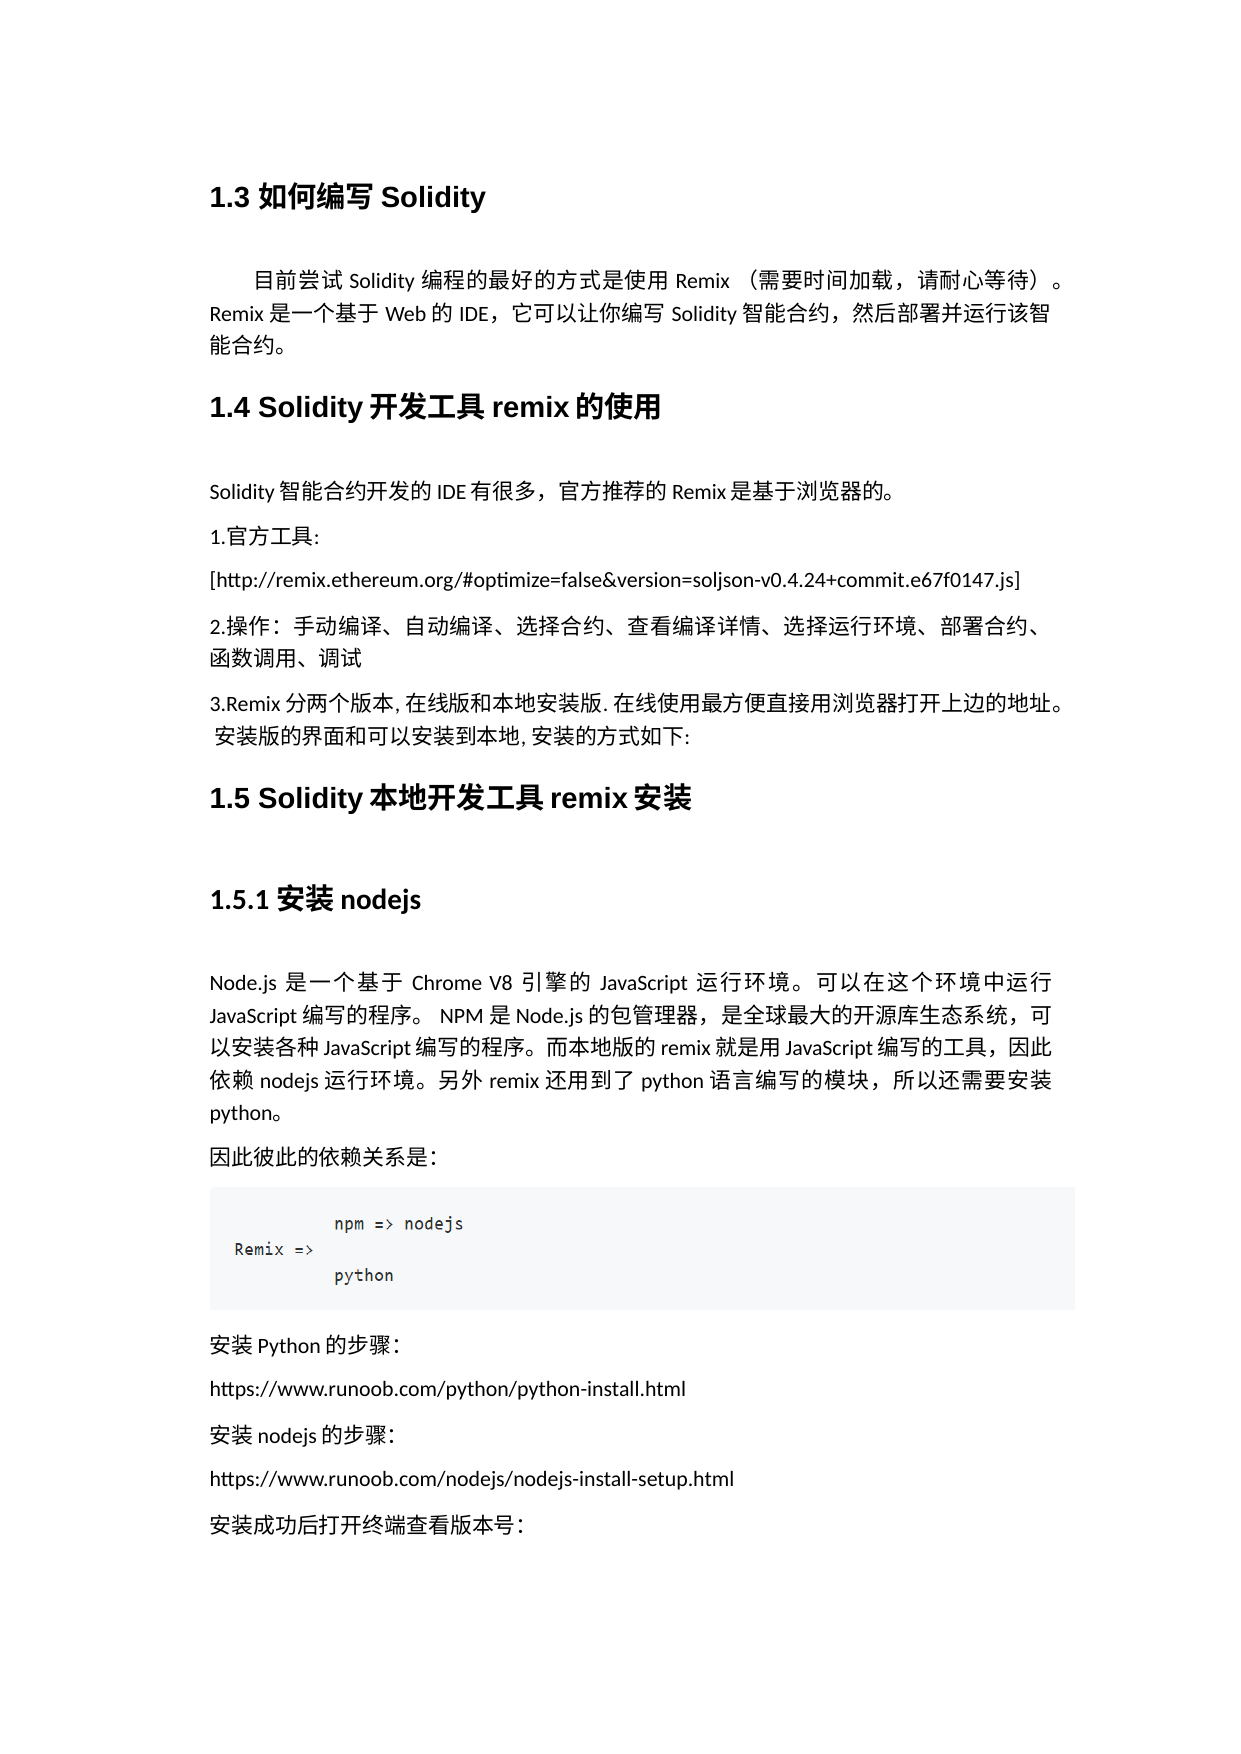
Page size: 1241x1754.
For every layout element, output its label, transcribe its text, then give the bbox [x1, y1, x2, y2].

text 3.Remix分两个版本, 在线版和本地安装版. 在线使用最方便直接用浏览器打开上边的地址。 安装版的界面和可以安装到本地, 安装的方式如下: [209, 686, 1053, 751]
text Node.js 是一个基于 Chrome V8 引擎的 JavaScript 运行环境。可以在这个环境中运行JavaScript编写的程序。 NPM 是Node.js 的包管理器，是全球最大的开源库生态系统，可以安装各种JavaScript编写的程序。而本地版的remix就是用JavaScript编写的工具，因此依赖nodejs运行环境。另外remix还用到了python语言编写的模块，所以还需要安装python。 [209, 965, 1053, 1127]
subtitle 1.5 Solidity本地开发工具remix安装 [209, 763, 1053, 828]
text 1.官方工具: [209, 518, 1053, 551]
text 安装nodejs的步骤： [209, 1417, 1053, 1450]
subtitle 1.4 Solidity开发工具remix的使用 [209, 373, 1053, 438]
text 安装Python的步骤： [209, 1327, 1053, 1360]
text [http://remix.ethereum.org/#optimize=false&version=soljson-v0.4.24+commit.e67f0147.js] [209, 563, 1053, 596]
text Solidity智能合约开发的IDE有很多，官方推荐的Remix是基于浏览器的。 [209, 473, 1053, 506]
text 安装成功后打开终端查看版本号： [209, 1507, 1053, 1540]
text 目前尝试 Solidity 编程的最好的方式是使用 Remix （需要时间加载，请耐心等待）。Remix 是一个基于 Web 的 IDE，它可以让你编写 Solidity 智能合约，然后部署并运行该智能合约。 [209, 263, 1053, 360]
text 因此彼此的依赖关系是： [209, 1140, 1053, 1172]
text https://www.runoob.com/python/python-install.html [209, 1372, 1053, 1405]
subtitle 1.3 如何编写Solidity [209, 162, 1053, 227]
text 2.操作：手动编译、自动编译、选择合约、查看编译详情、选择运行环境、部署合约、函数调用、调试 [209, 608, 1053, 673]
subtitle 1.5.1 安装nodejs [209, 864, 1053, 929]
picture [209, 1185, 1076, 1310]
text https://www.runoob.com/nodejs/nodejs-install-setup.html [209, 1462, 1053, 1495]
